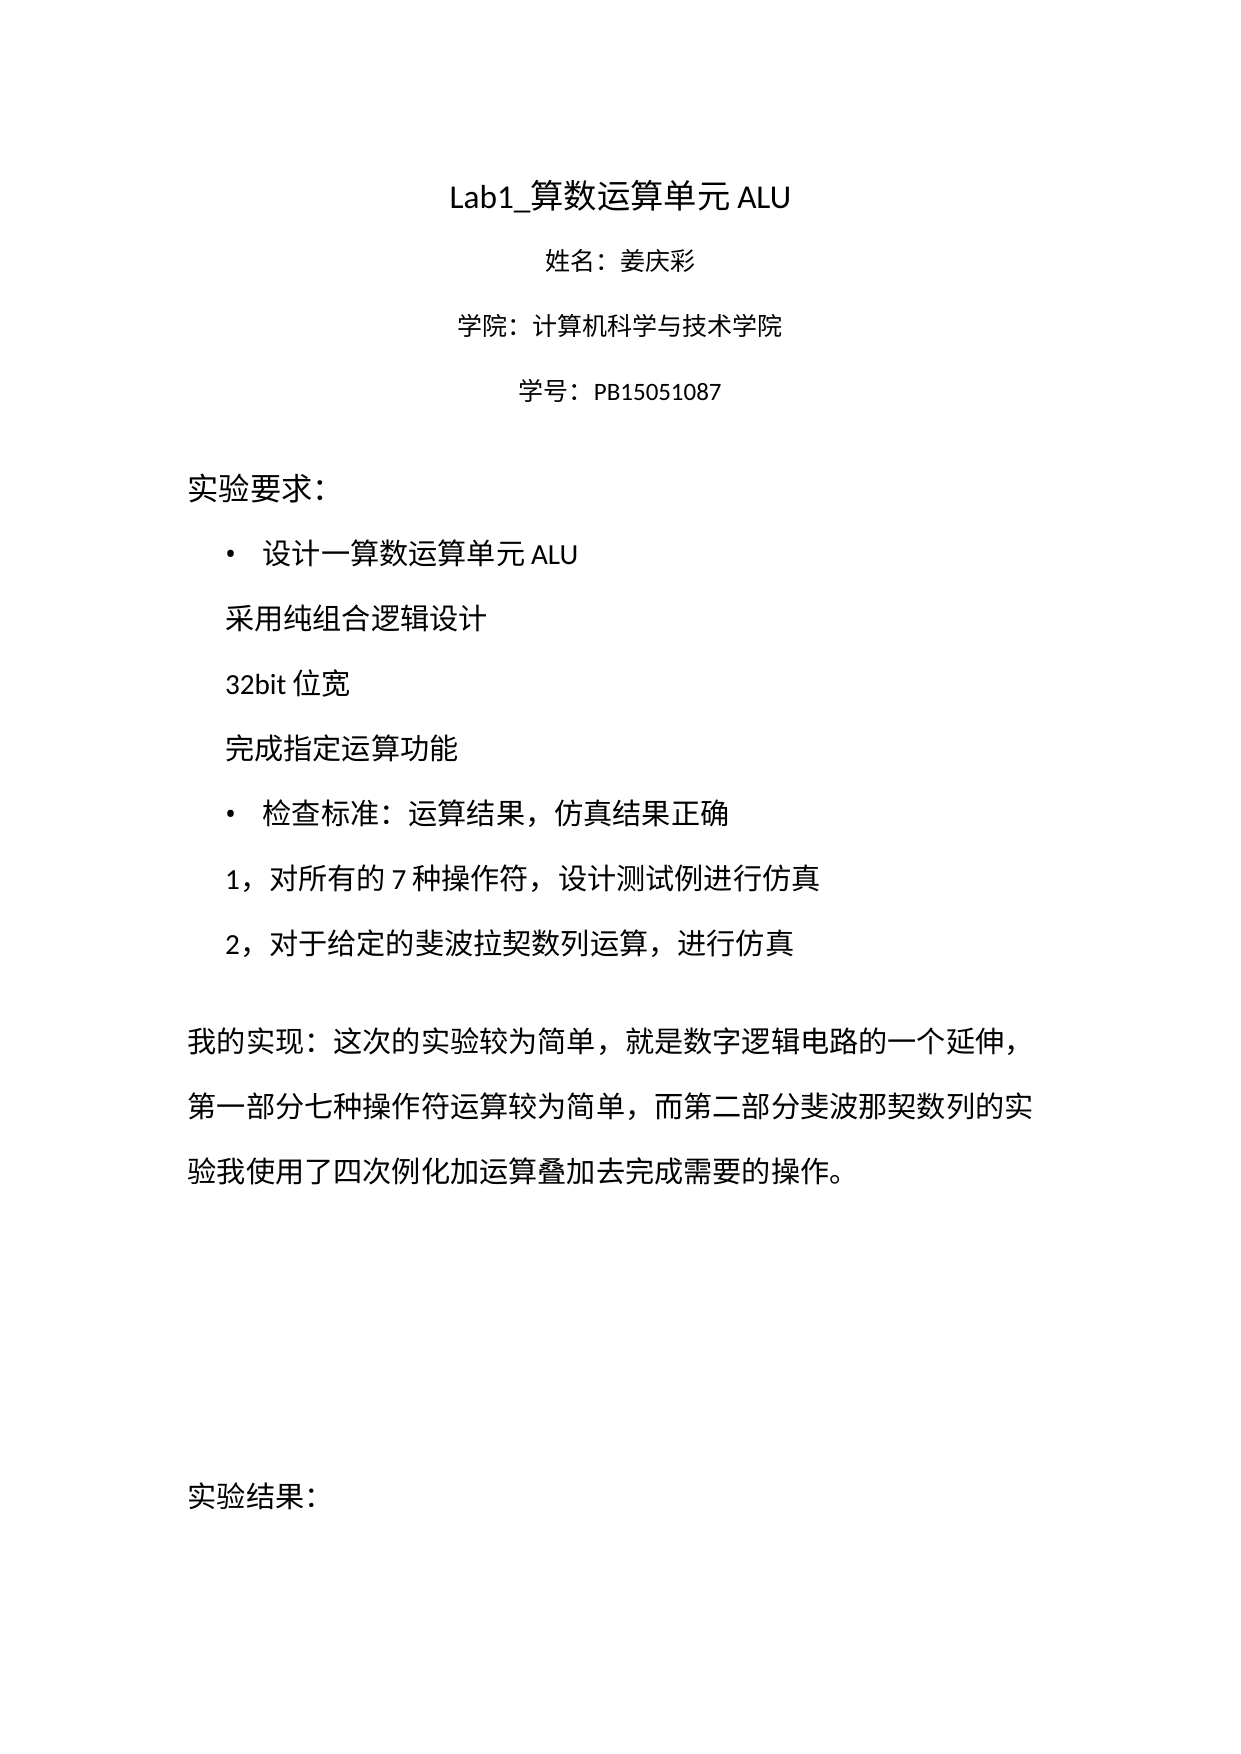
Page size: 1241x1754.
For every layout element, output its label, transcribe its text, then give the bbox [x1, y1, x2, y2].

list 完成指定运算功能 [187, 714, 1053, 779]
text 实验要求： [187, 454, 1053, 519]
text Lab1_算数运算单元ALU [187, 162, 1053, 227]
list 检查标准：运算结果，仿真结果正确 [225, 779, 1053, 844]
text 姓名：姜庆彩 [187, 227, 1053, 292]
list 设计一算数运算单元ALU [225, 519, 1053, 584]
text 学号：PB15051087 [187, 357, 1053, 422]
list 32bit位宽 [187, 649, 1053, 714]
list 采用纯组合逻辑设计 [187, 584, 1053, 649]
text 实验结果： [187, 1462, 1053, 1527]
text 我的实现：这次的实验较为简单，就是数字逻辑电路的一个延伸，第一部分七种操作符运算较为简单，而第二部分斐波那契数列的实验我使用了四次例化加运算叠加去完成需要的操作。 [187, 1007, 1053, 1202]
list 1，对所有的7种操作符，设计测试例进行仿真 [187, 844, 1053, 909]
text 学院：计算机科学与技术学院 [187, 292, 1053, 357]
list 2，对于给定的斐波拉契数列运算，进行仿真 [187, 909, 1053, 974]
